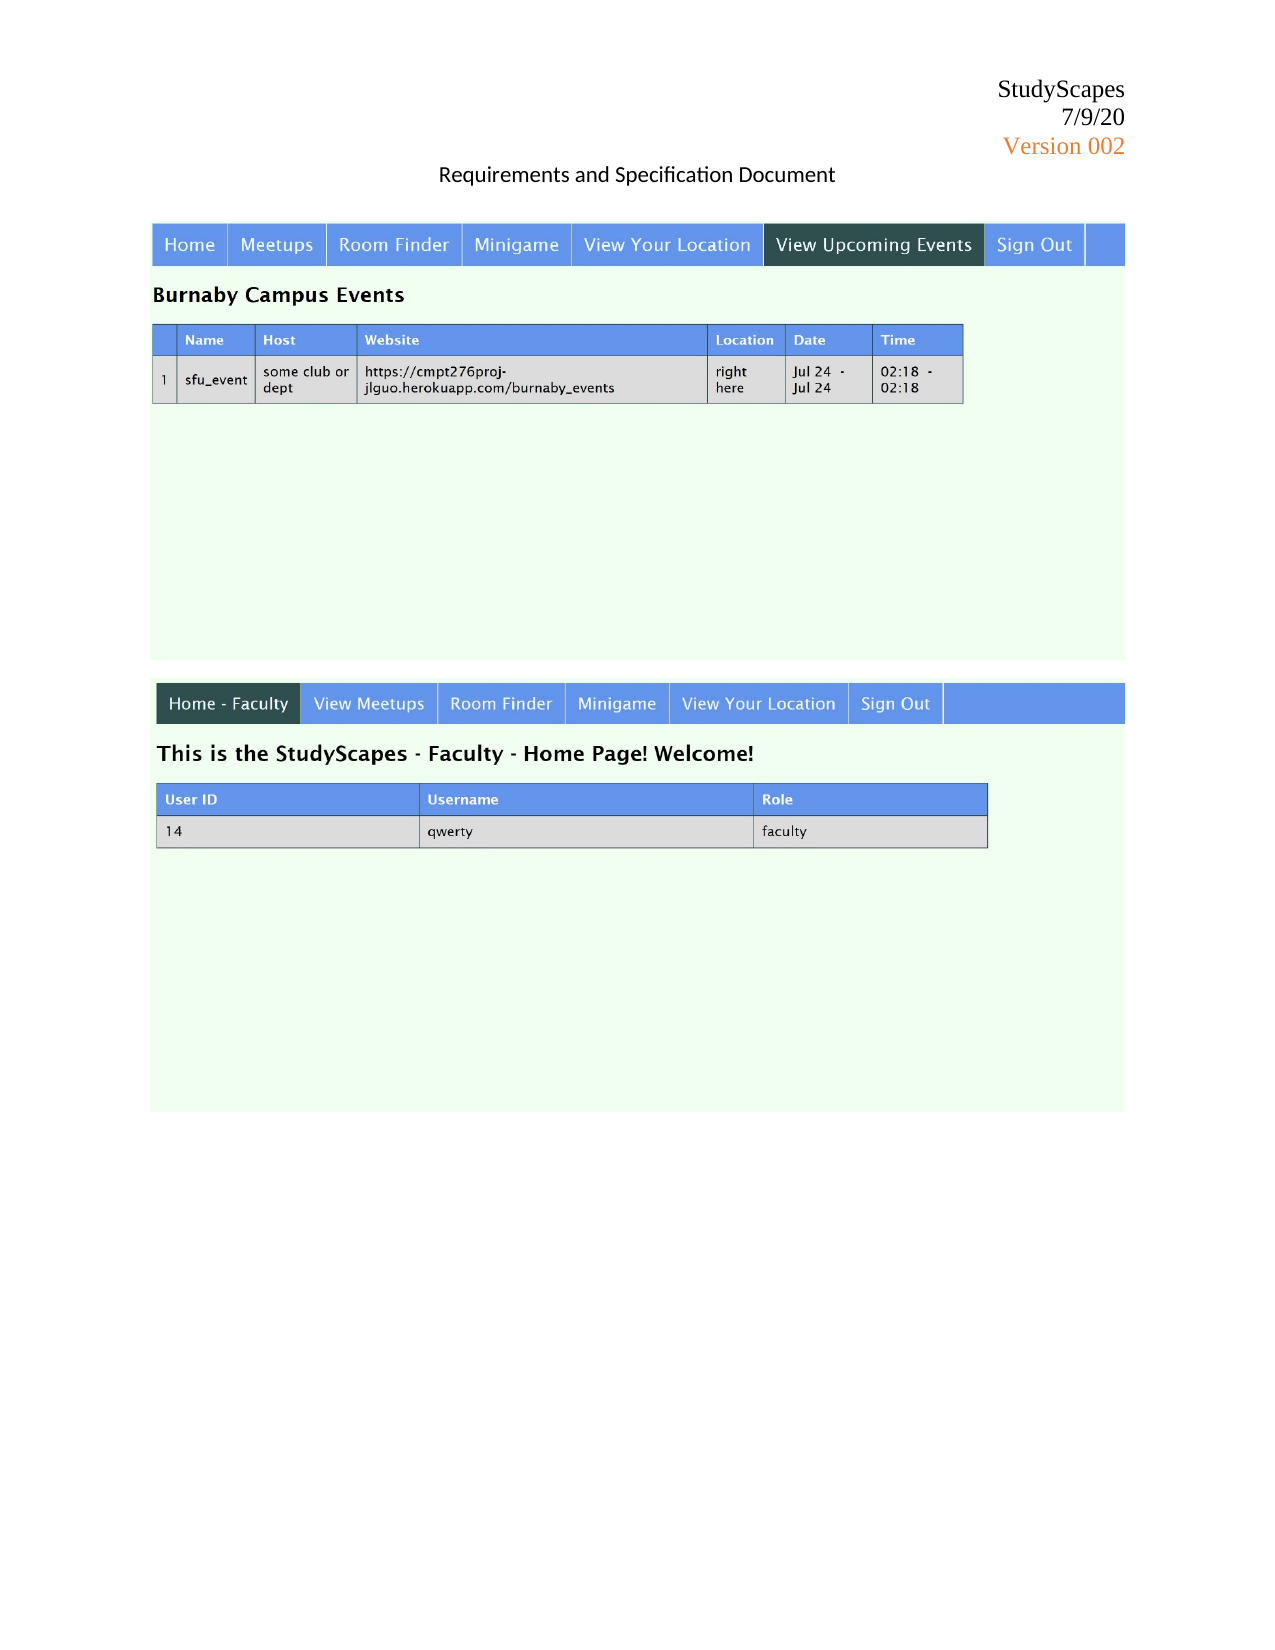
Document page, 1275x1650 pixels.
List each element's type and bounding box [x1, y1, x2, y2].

picture [150, 678, 1125, 1112]
picture [150, 221, 1125, 660]
